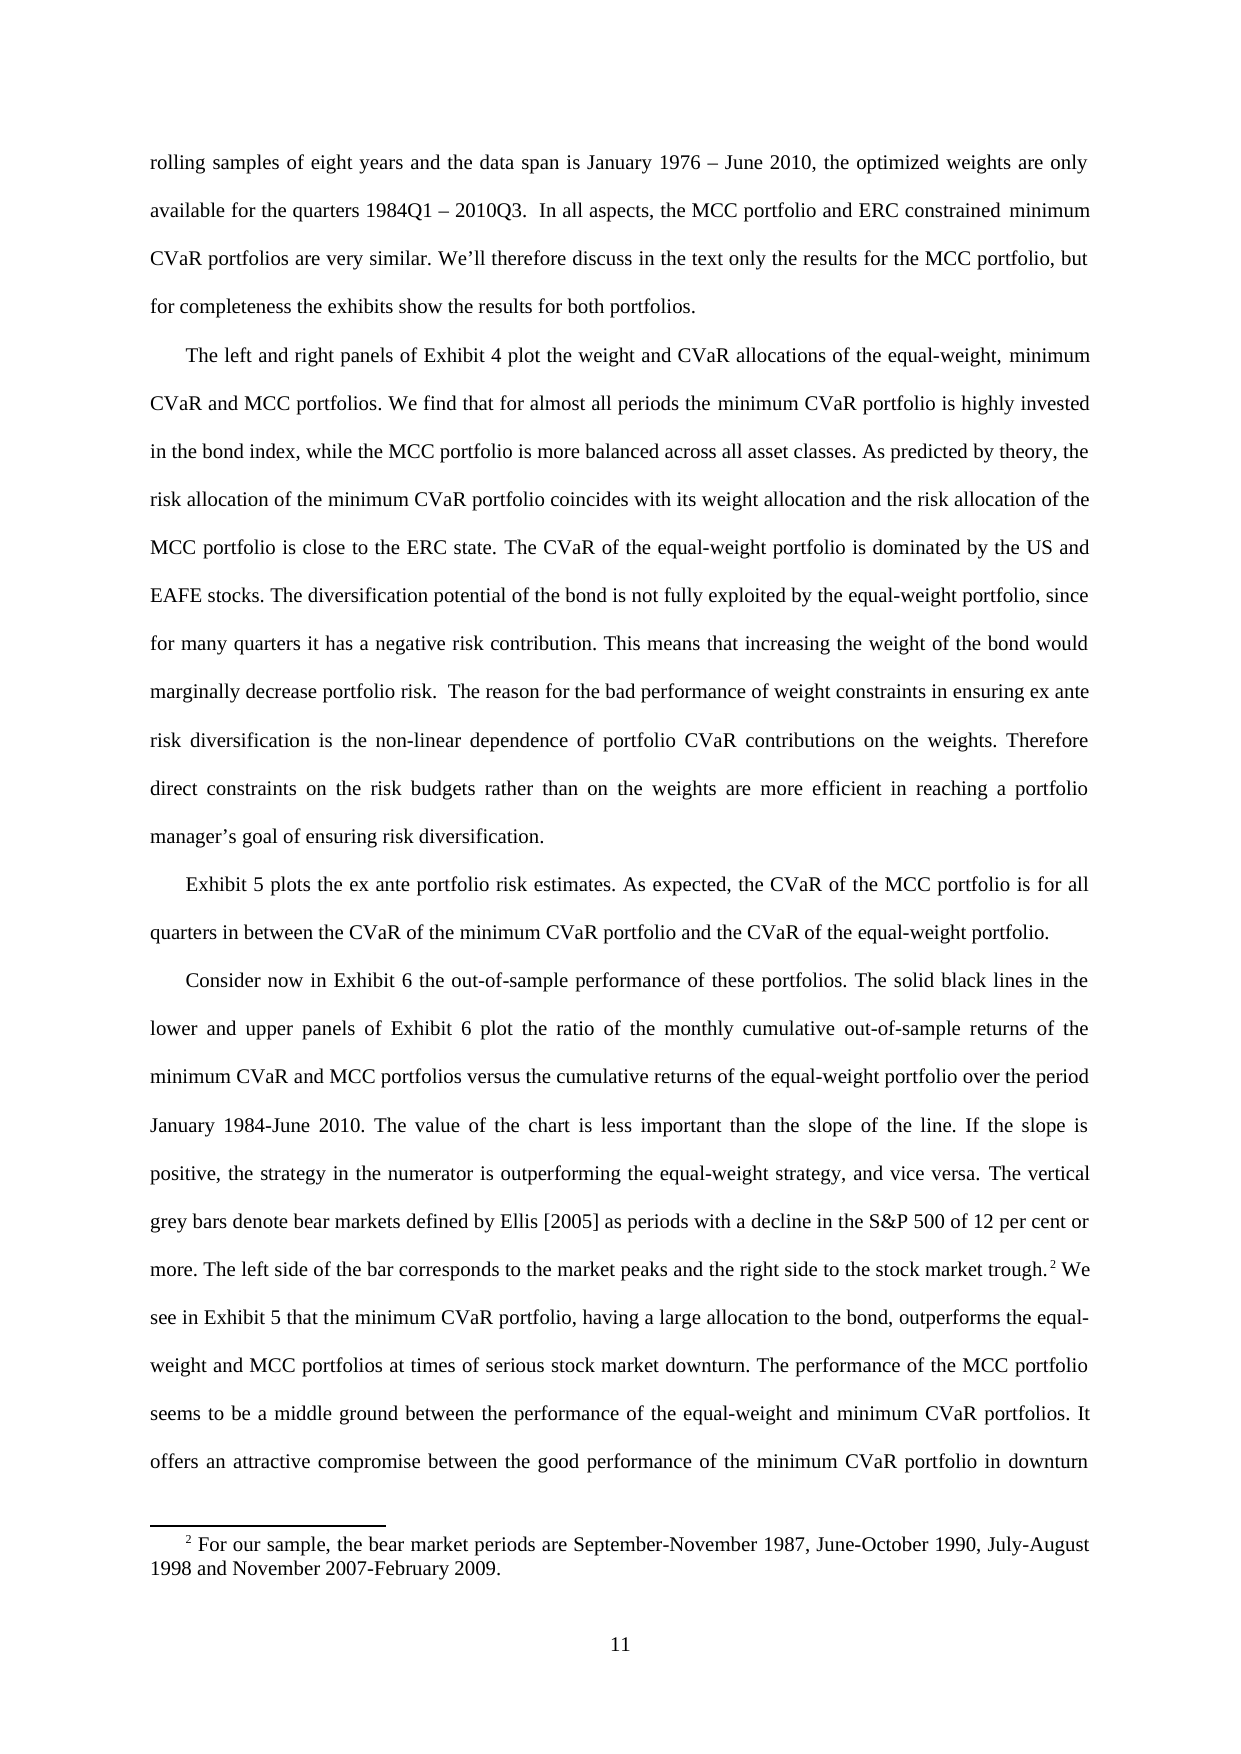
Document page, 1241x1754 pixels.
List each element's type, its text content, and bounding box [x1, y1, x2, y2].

text The left and right panels of Exhibit 4 plot the weight and CVaR allocations of the equal-weight, minimum CVaR and MCC portfolios. We find that for almost all periods the minimum CVaR portfolio is highly invested in the bond index, while the MCC portfolio is more balanced across all asset classes. As predicted by theory, the risk allocation of the minimum CVaR portfolio coincides with its weight allocation and the risk allocation of the MCC portfolio is close to the ERC state. The CVaR of the equal-weight portfolio is dominated by the US and EAFE stocks. The diversification potential of the bond is not fully exploited by the equal-weight portfolio, since for many quarters it has a negative risk contribution. This means that increasing the weight of the bond would marginally decrease portfolio risk. The reason for the bad performance of weight constraints in ensuring ex ante risk diversification is the non-linear dependence of portfolio CVaR contributions on the weights. Therefore direct constraints on the risk budgets rather than on the weights are more efficient in reaching a portfolio manager’s goal of ensuring risk diversification. [150, 342, 1090, 848]
text Exhibit 5 plots the ex ante portfolio risk estimates. As expected, the CVaR of the MCC portfolio is for all quarters in between the CVaR of the minimum CVaR portfolio and the CVaR of the equal-weight portfolio. [150, 872, 1090, 944]
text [150, 150, 1090, 318]
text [150, 968, 1090, 1473]
